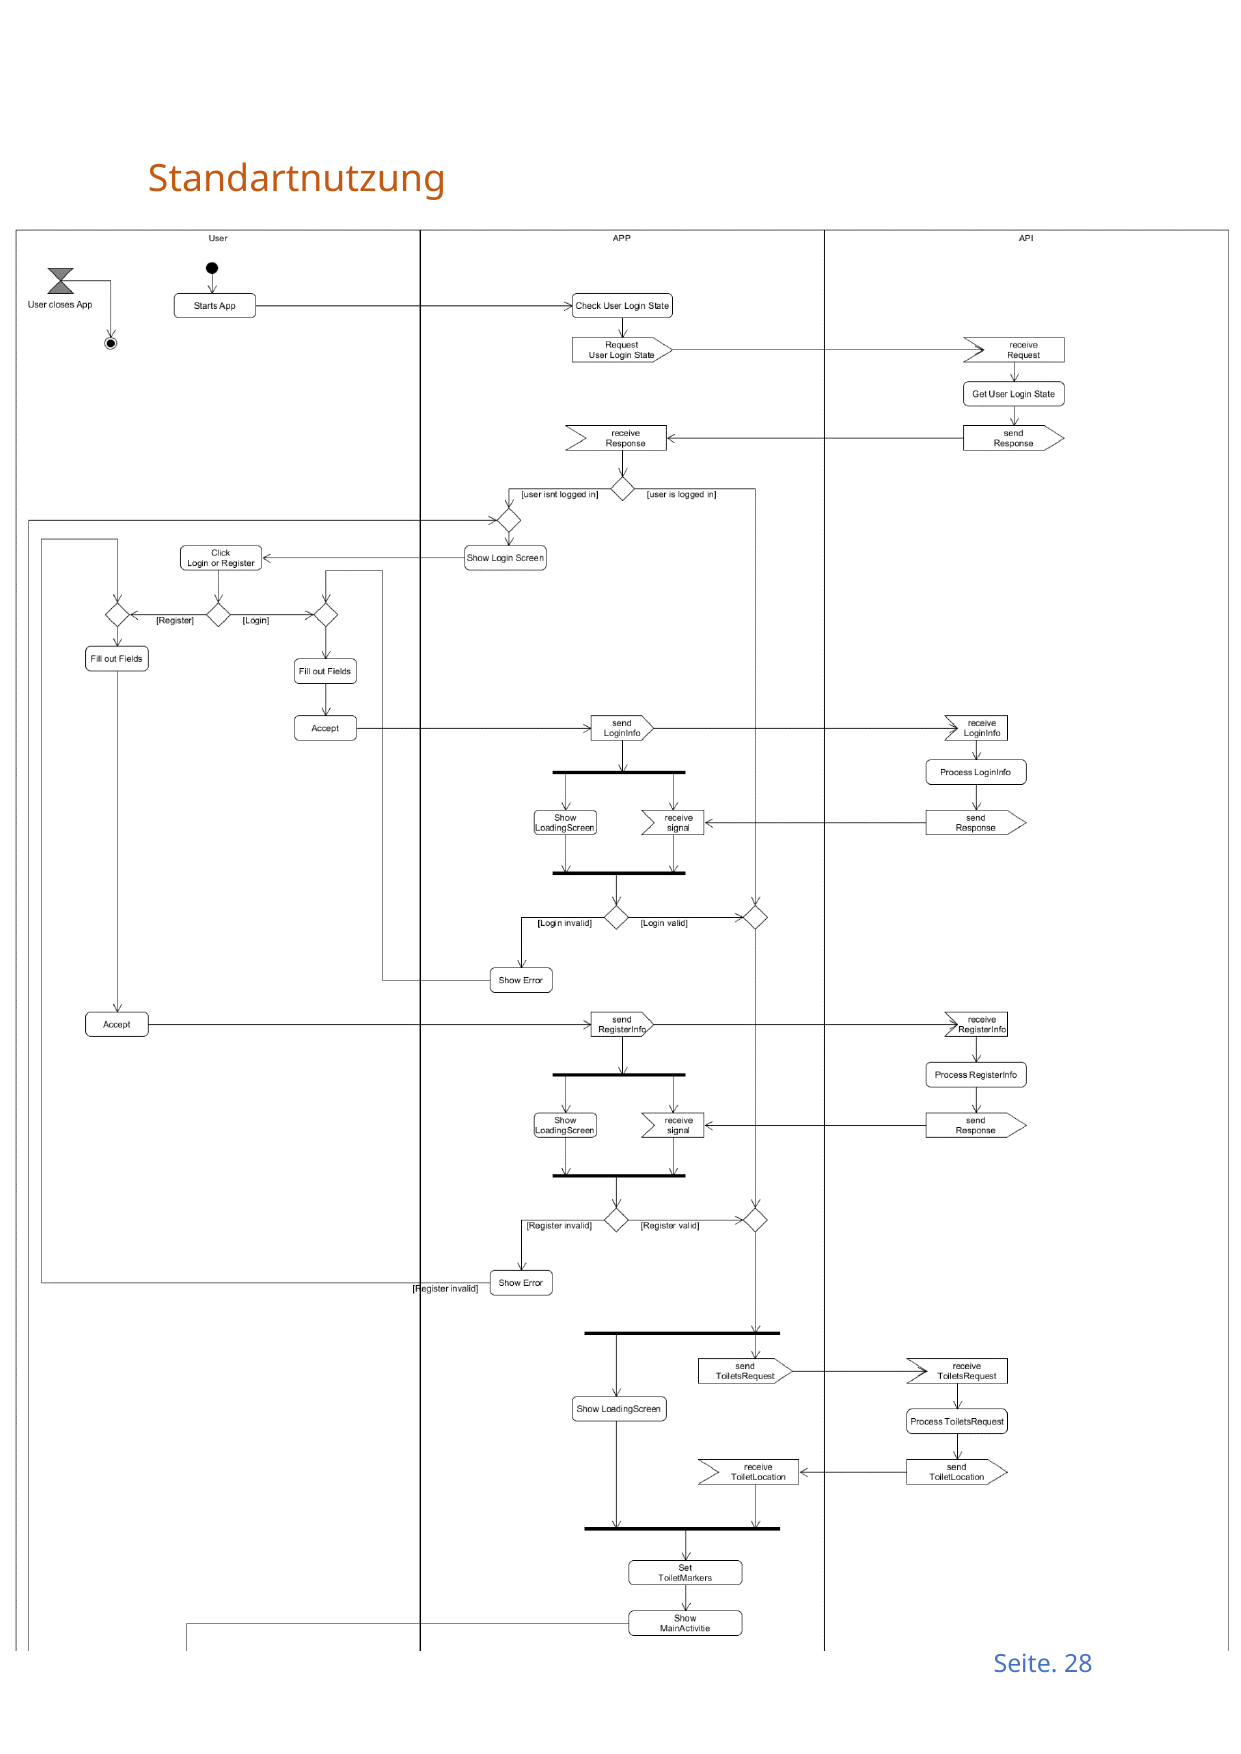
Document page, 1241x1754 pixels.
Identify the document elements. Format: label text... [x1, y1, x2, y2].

subtitle Standartnutzung [148, 152, 1093, 203]
picture [3, 217, 1241, 1651]
